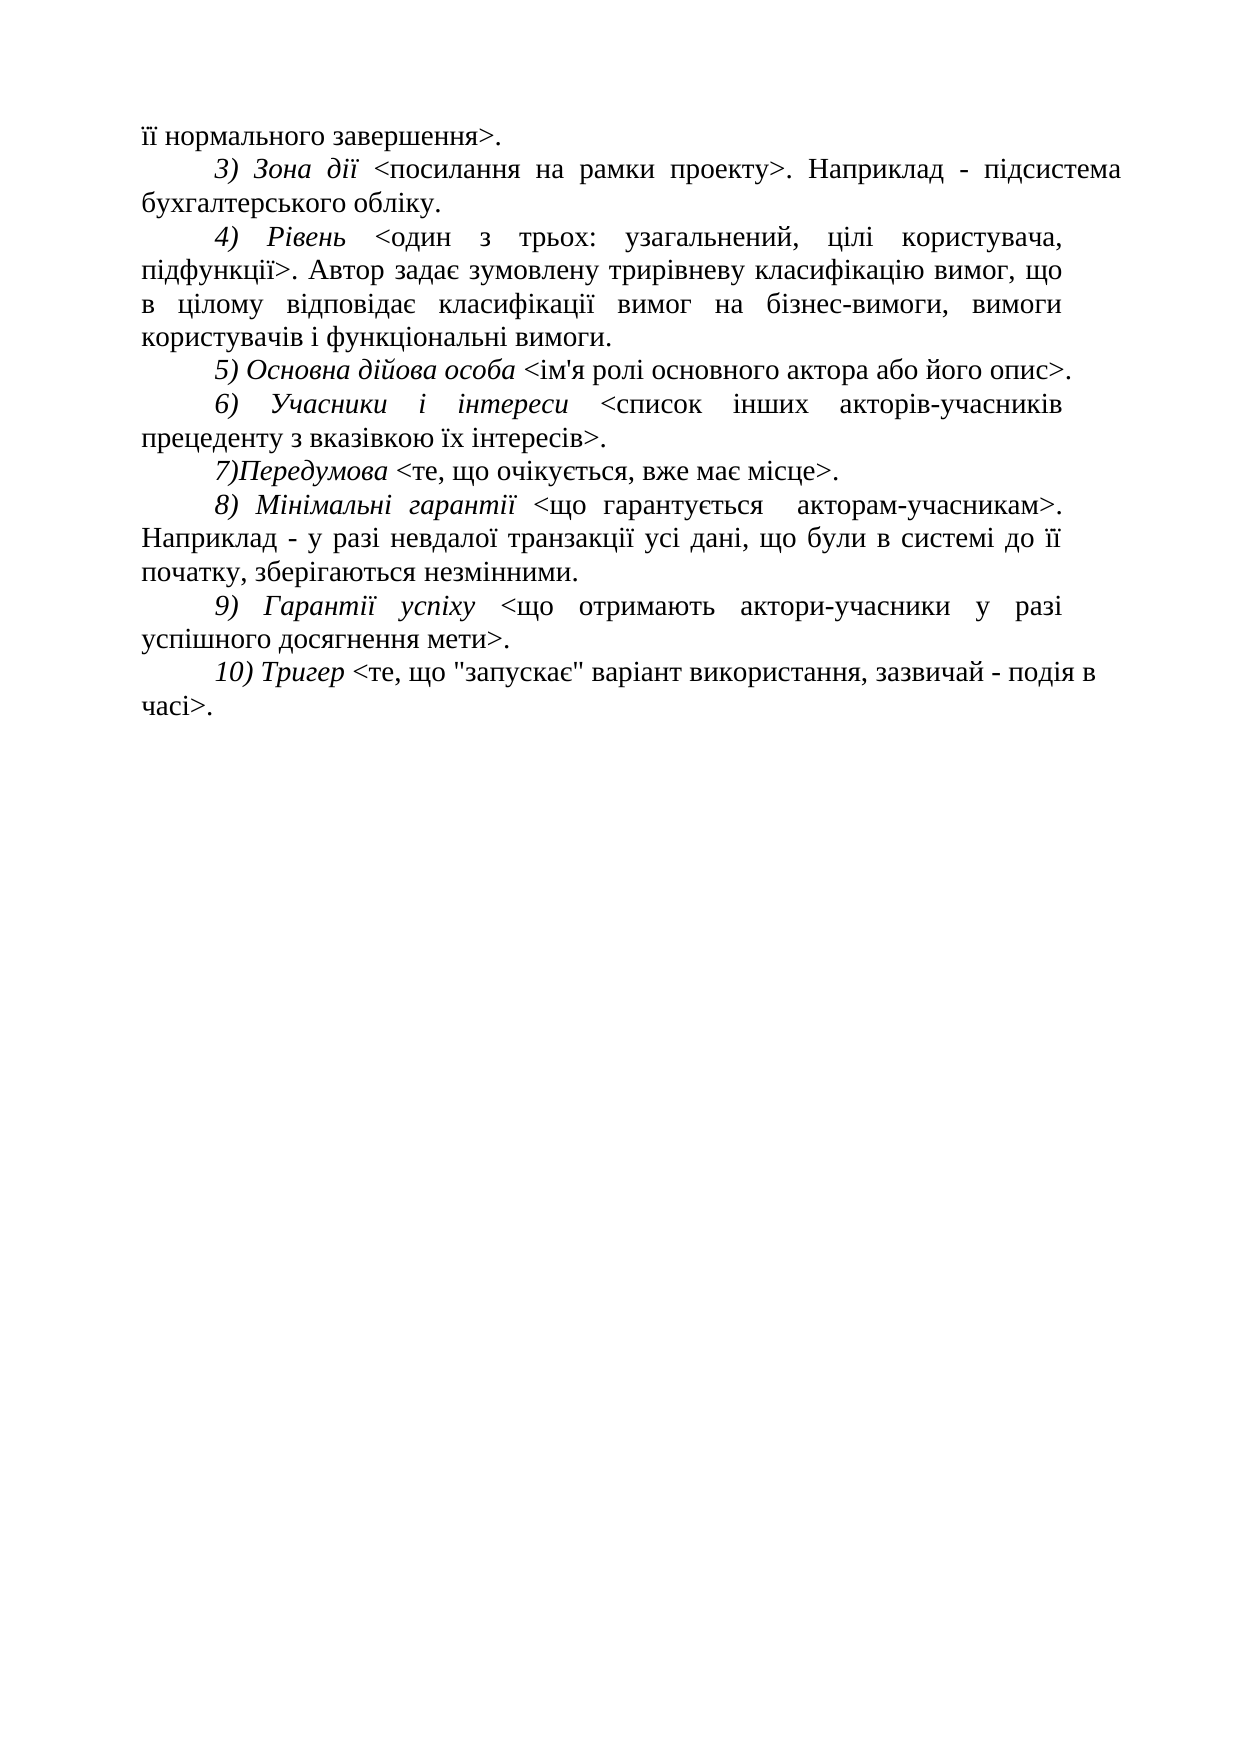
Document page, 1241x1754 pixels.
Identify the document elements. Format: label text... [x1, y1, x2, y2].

text 10) Тригер <те, що "запускає" варіант використання, зазвичай - подія в [214, 655, 1122, 688]
text 8) Мінімальні гарантії <що гарантується акторам-учасникам>. Наприклад - у разі невдалої транзакції усі дані, що були в системі до її початку, зберігаються незмінними. [141, 487, 1063, 588]
text 3) Зона дії <посилання на рамки проекту>. Наприклад - підсистема бухгалтерського обліку. [141, 152, 1122, 219]
text 5) Основна дійова особа <ім'я ролі основного актора або його опис>. [214, 353, 1122, 387]
text 7)Передумова <те, що очікується, вже має місце>. [214, 454, 1122, 487]
text 6) Учасники і інтереси <список інших акторів-учасників прецеденту з вказівкою їх інтересів>. [141, 387, 1063, 454]
text 4) Рівень <один з трьох: узагальнений, цілі користувача, підфункції>. Автор задає зумовлену трирівневу класифікацію вимог, що в цілому відповідає класифікації вимог на бізнес-вимоги, вимоги користувачів і функціональні вимоги. [141, 219, 1063, 353]
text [141, 118, 1122, 152]
text 9) Гарантії успіху <що отримають актори-учасники у разі успішного досягнення мети>. [141, 588, 1063, 655]
text часі>. [141, 688, 1122, 722]
